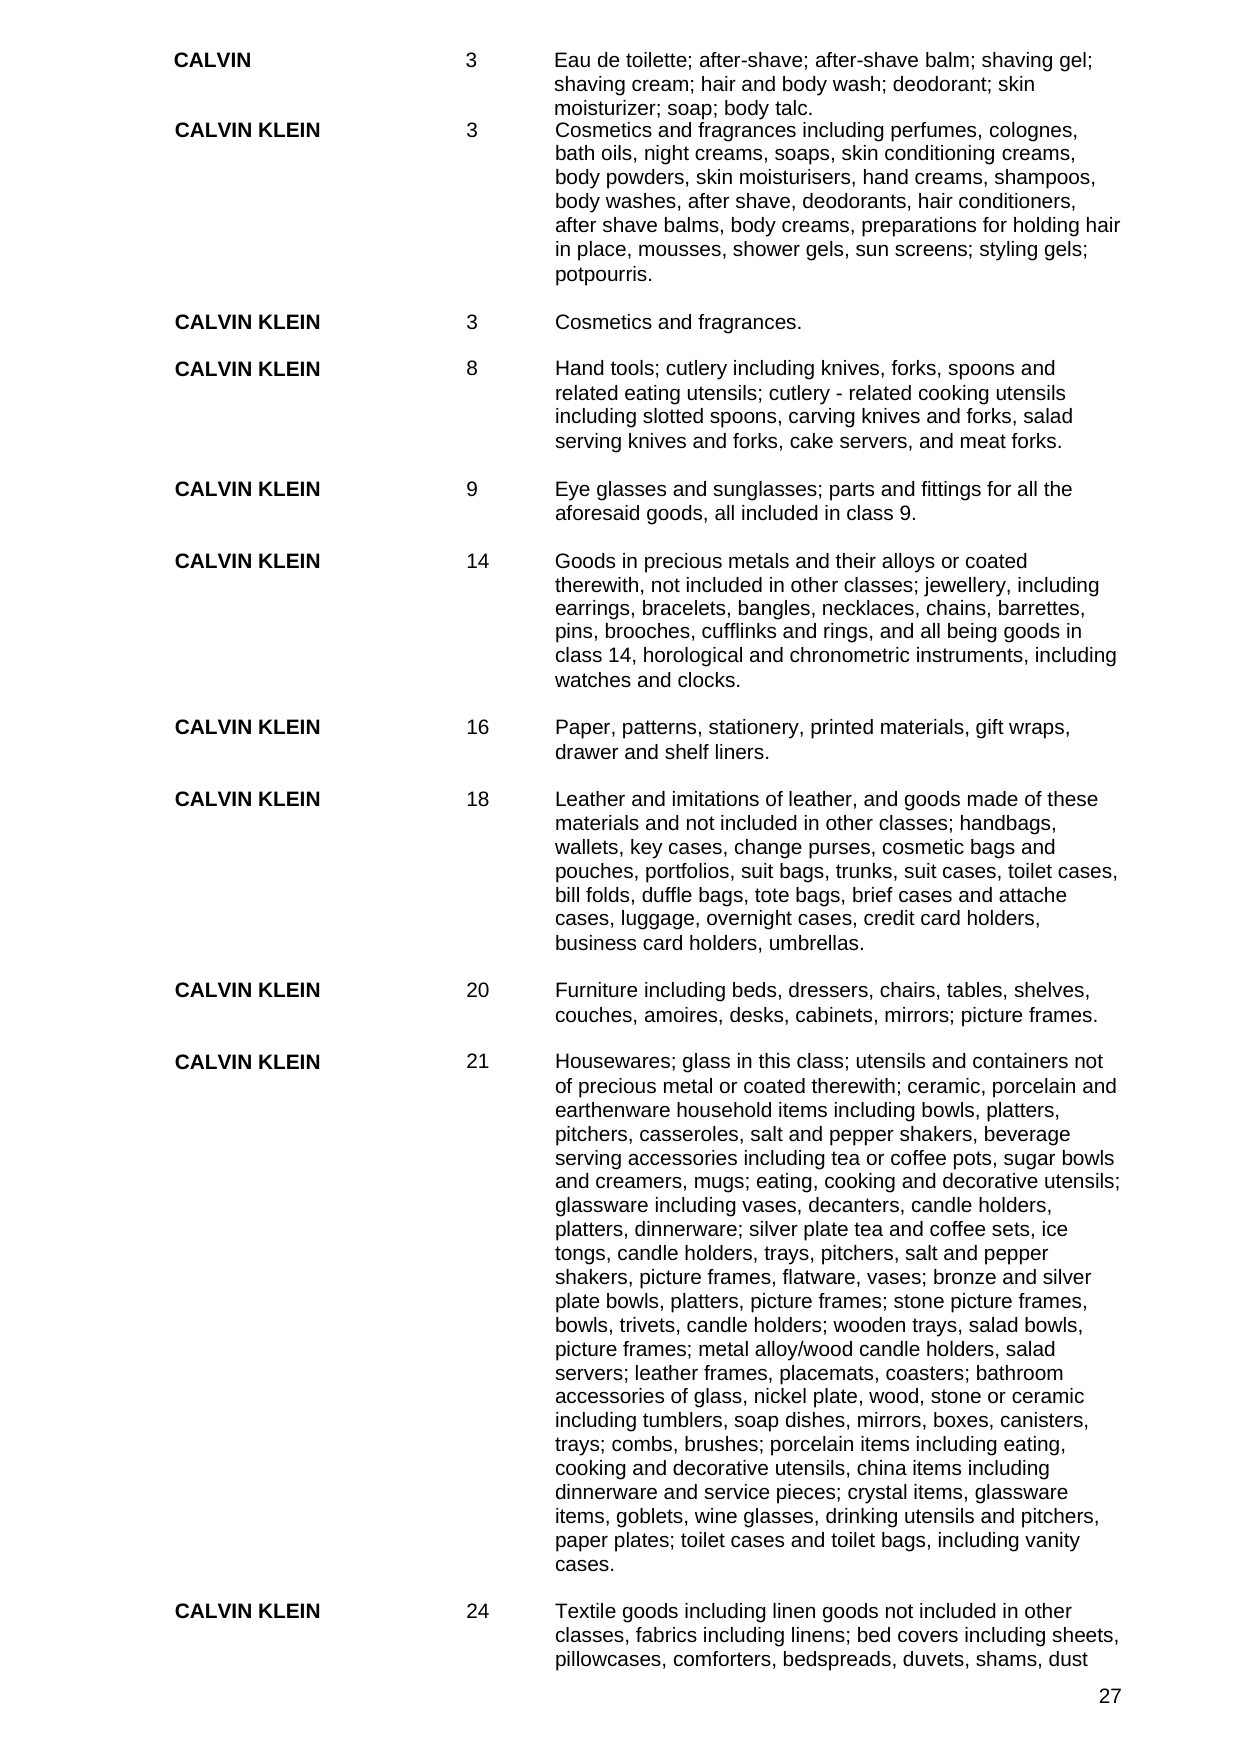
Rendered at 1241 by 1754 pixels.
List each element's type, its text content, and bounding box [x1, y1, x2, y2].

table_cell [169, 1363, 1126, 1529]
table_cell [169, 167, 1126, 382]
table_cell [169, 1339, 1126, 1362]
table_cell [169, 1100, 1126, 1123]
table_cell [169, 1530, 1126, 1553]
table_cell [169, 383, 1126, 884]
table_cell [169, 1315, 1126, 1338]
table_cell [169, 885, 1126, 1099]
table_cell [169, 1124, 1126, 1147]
text CALVIN 3 Eau de toilette; after-shave; after-shave balm; shaving gel; shaving cream; hair and body wash; deodorant; skin moisturizer; soap; body talc. [174, 48, 1093, 120]
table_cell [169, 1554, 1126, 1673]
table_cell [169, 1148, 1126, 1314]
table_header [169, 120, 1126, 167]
